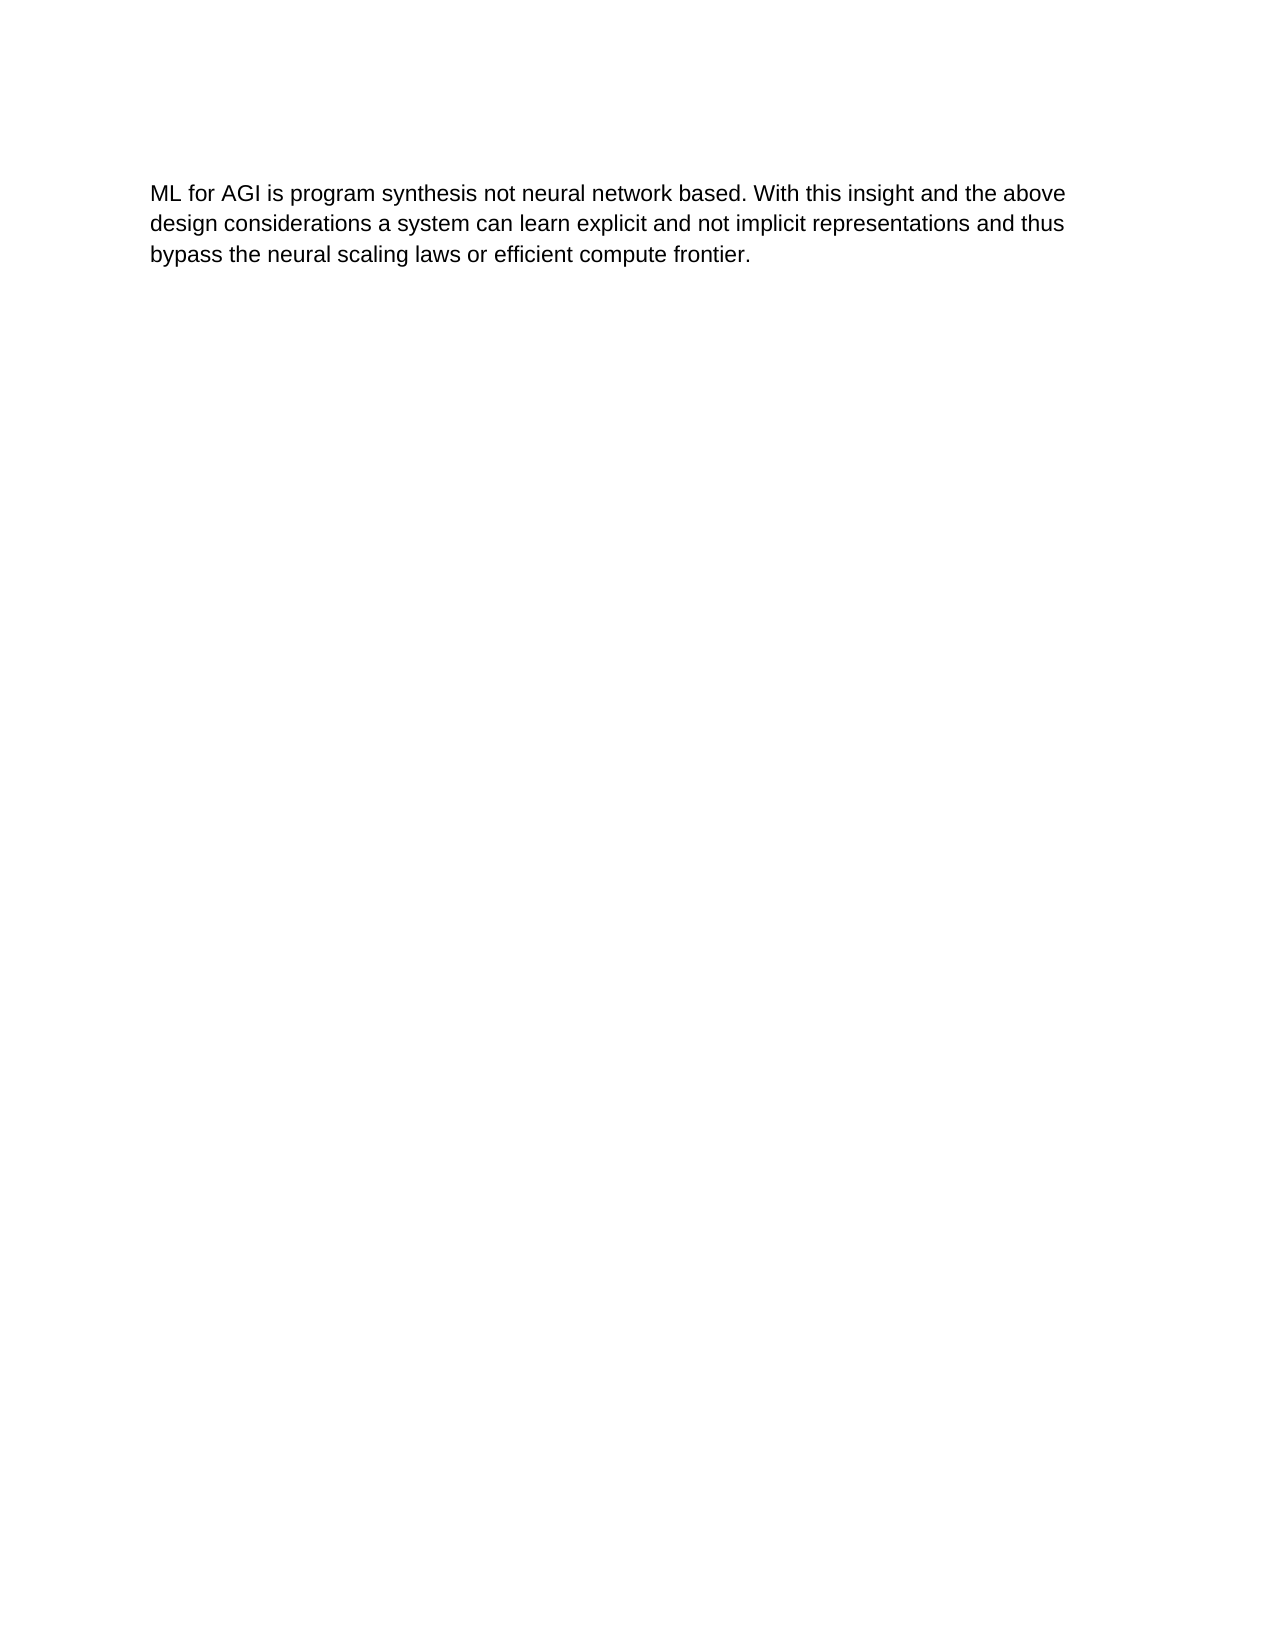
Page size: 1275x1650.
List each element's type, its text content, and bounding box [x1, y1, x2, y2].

text ML for AGI is program synthesis not neural network based. With this insight and the above design considerations a system can learn explicit and not implicit representations and thus bypass the neural scaling laws or efficient compute frontier. [150, 180, 1125, 267]
